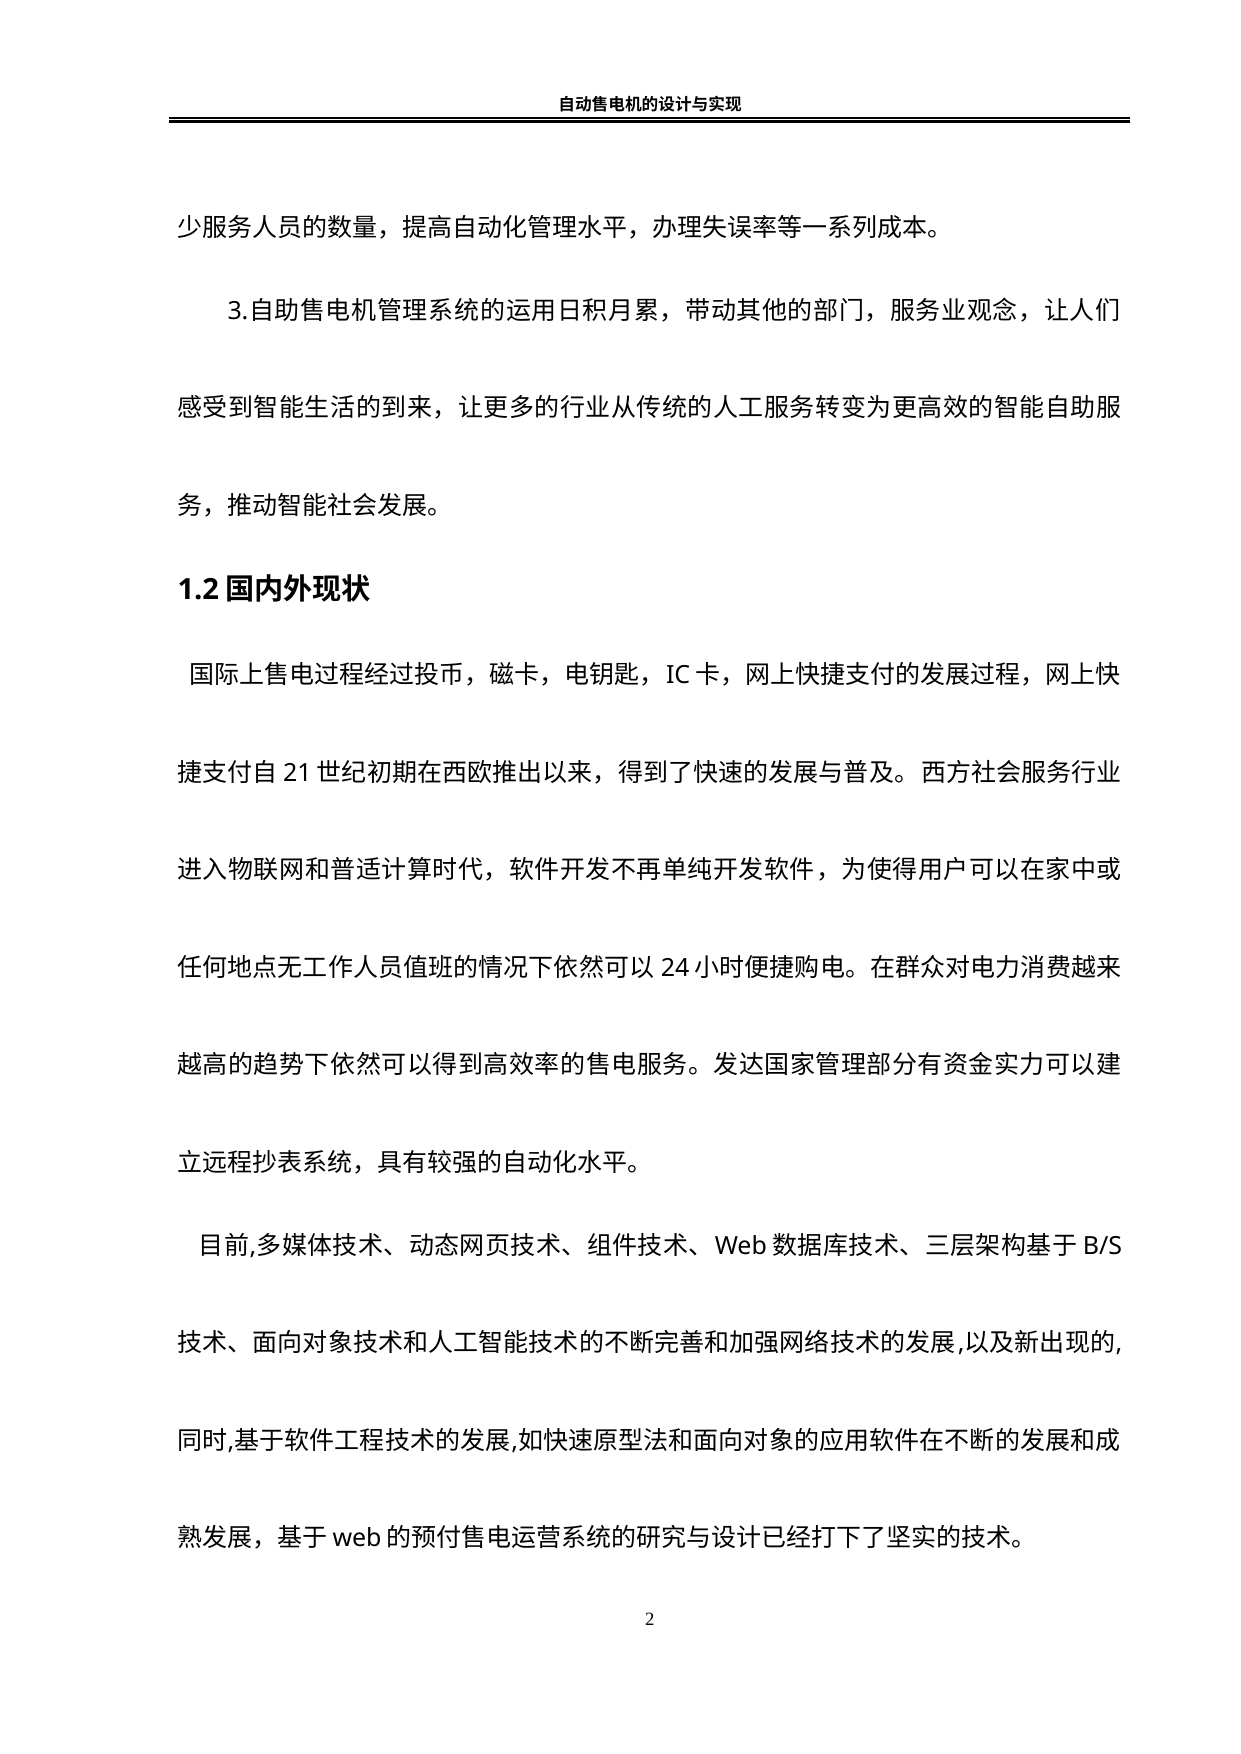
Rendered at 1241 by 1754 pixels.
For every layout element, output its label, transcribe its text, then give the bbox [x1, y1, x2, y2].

text 目前,多媒体技术、动态网页技术、组件技术、Web数据库技术、三层架构基于B/S技术、面向对象技术和人工智能技术的不断完善和加强网络技术的发展,以及新出现的,同时,基于软件工程技术的发展,如快速原型法和面向对象的应用软件在不断的发展和成熟发展，基于web的预付售电运营系统的研究与设计已经打下了坚实的技术。 [177, 1211, 1122, 1568]
text 国际上售电过程经过投币，磁卡，电钥匙，IC卡，网上快捷支付的发展过程，网上快捷支付自21世纪初期在西欧推出以来，得到了快速的发展与普及。西方社会服务行业进入物联网和普适计算时代，软件开发不再单纯开发软件，为使得用户可以在家中或任何地点无工作人员值班的情况下依然可以24小时便捷购电。在群众对电力消费越来越高的趋势下依然可以得到高效率的售电服务。发达国家管理部分有资金实力可以建立远程抄表系统，具有较强的自动化水平。 [177, 640, 1122, 1193]
subtitle 1.2国内外现状 [177, 554, 1122, 619]
text 2.减低企业成本：传统购电需要公司大到提供大量面积的场所与人员，进行登记，柜台各式服务，小到大量的纸本，场所清理等，而运用自动售电系统之后可以减少服务人员的数量，提高自动化管理水平，办理失误率等一系列成本。 [177, 193, 1122, 258]
text 3.自助售电机管理系统的运用日积月累，带动其他的部门，服务业观念，让人们感受到智能生活的到来，让更多的行业从传统的人工服务转变为更高效的智能自助服务，推动智能社会发展。 [177, 276, 1122, 536]
